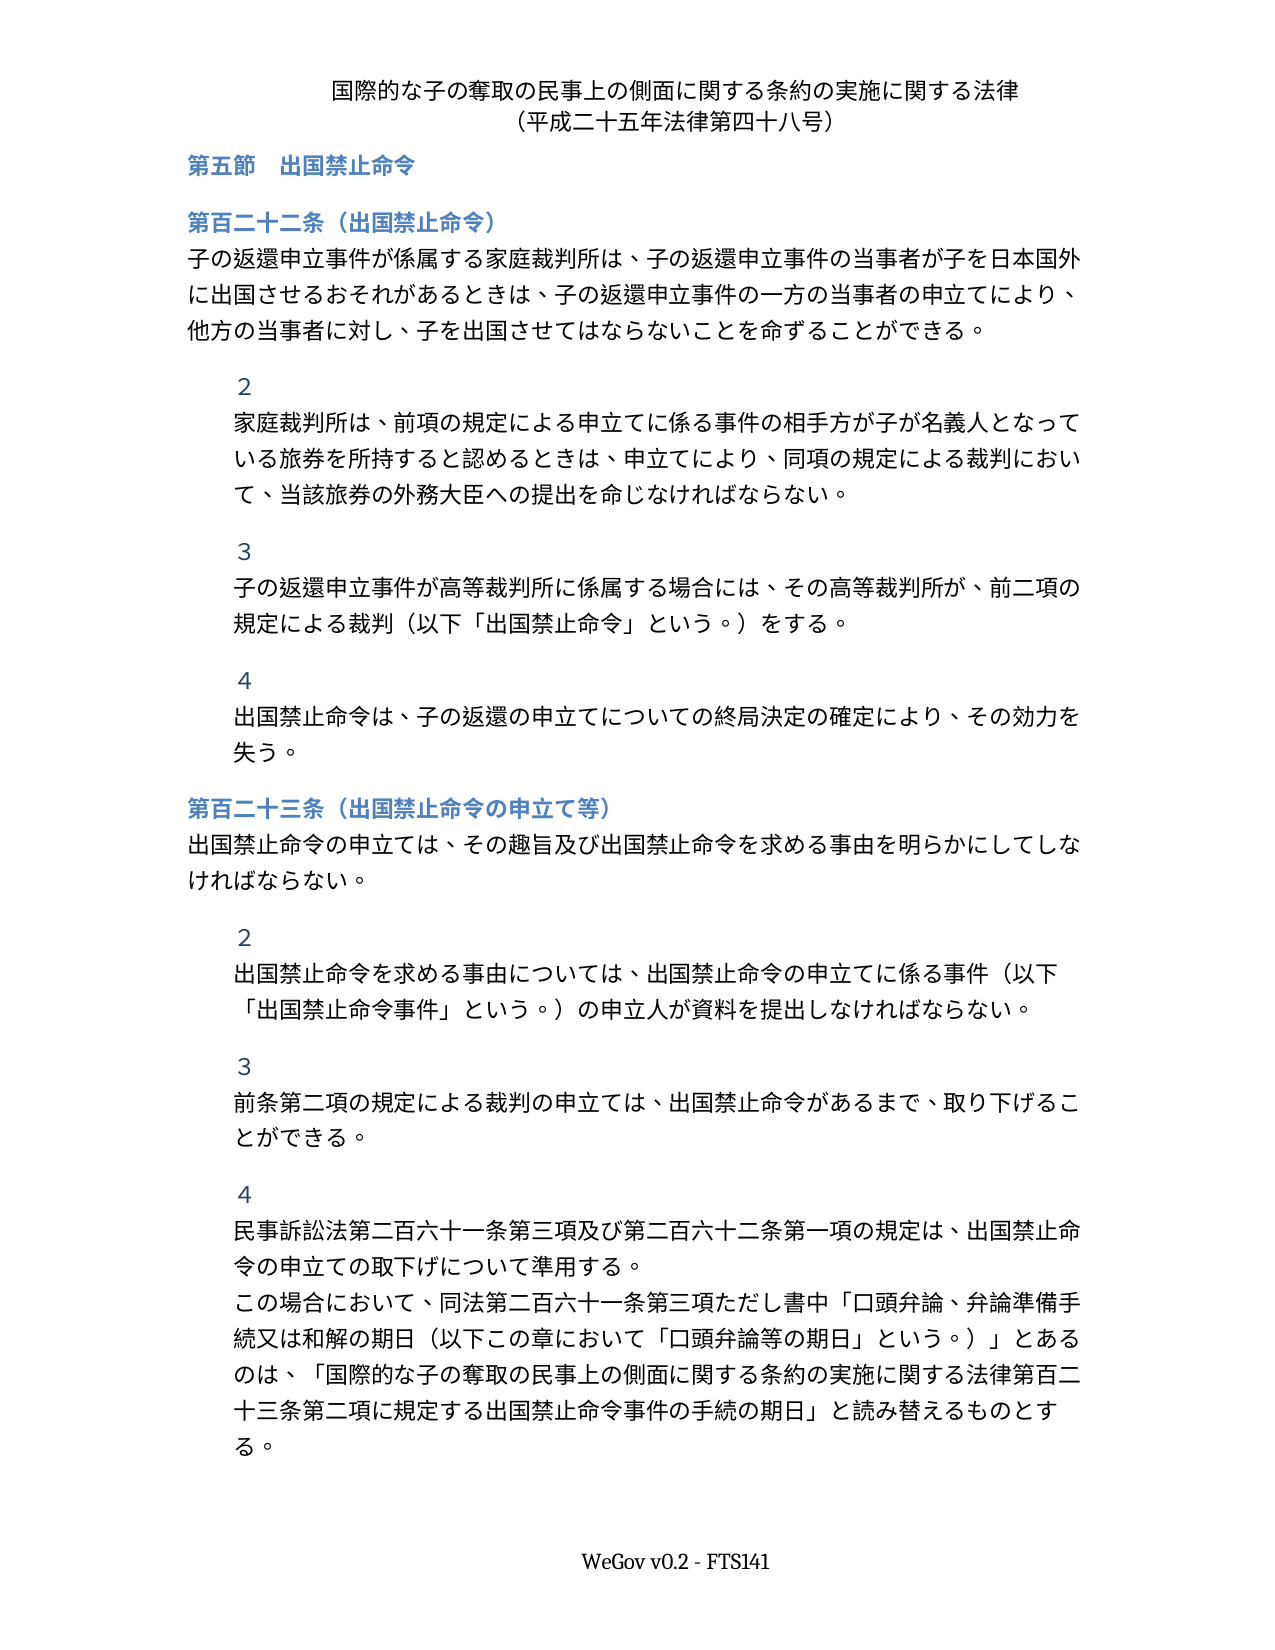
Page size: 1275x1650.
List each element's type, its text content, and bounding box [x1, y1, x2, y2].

text 民事訴訟法第二百六十一条第三項及び第二百六十二条第一項の規定は、出国禁止命令の申立ての取下げについて準用する。 この場合において、同法第二百六十一条第三項ただし書中「口頭弁論、弁論準備手続又は和解の期日（以下この章において「口頭弁論等の期日」という。）」とあるのは、「国際的な子の奪取の民事上の側面に関する条約の実施に関する法律第百二十三条第二項に規定する出国禁止命令事件の手続の期日」と読み替えるものとする。 [233, 1215, 1087, 1462]
subtitle ３ [233, 536, 1087, 567]
text 出国禁止命令の申立ては、その趣旨及び出国禁止命令を求める事由を明らかにしてしなければならない。 [187, 829, 1087, 896]
text 子の返還申立事件が係属する家庭裁判所は、子の返還申立事件の当事者が子を日本国外に出国させるおそれがあるときは、子の返還申立事件の一方の当事者の申立てにより、他方の当事者に対し、子を出国させてはならないことを命ずることができる。 [187, 243, 1087, 346]
text 家庭裁判所は、前項の規定による申立てに係る事件の相手方が子が名義人となっている旅券を所持すると認めるときは、申立てにより、同項の規定による裁判において、当該旅券の外務大臣への提出を命じなければならない。 [233, 407, 1087, 510]
text 前条第二項の規定による裁判の申立ては、出国禁止命令があるまで、取り下げることができる。 [233, 1086, 1087, 1154]
subtitle 第五節 出国禁止命令 [187, 150, 1087, 181]
subtitle 第百二十二条（出国禁止命令） [187, 207, 1087, 238]
subtitle ３ [233, 1051, 1087, 1082]
subtitle 第百二十三条（出国禁止命令の申立て等） [187, 793, 1087, 824]
text 出国禁止命令を求める事由については、出国禁止命令の申立てに係る事件（以下「出国禁止命令事件」という。）の申立人が資料を提出しなければならない。 [233, 958, 1087, 1025]
subtitle ４ [233, 1179, 1087, 1210]
subtitle ４ [233, 664, 1087, 696]
text 子の返還申立事件が高等裁判所に係属する場合には、その高等裁判所が、前二項の規定による裁判（以下「出国禁止命令」という。）をする。 [233, 572, 1087, 639]
subtitle ２ [233, 922, 1087, 953]
text 出国禁止命令は、子の返還の申立てについての終局決定の確定により、その効力を失う。 [233, 701, 1087, 768]
subtitle ２ [233, 371, 1087, 403]
